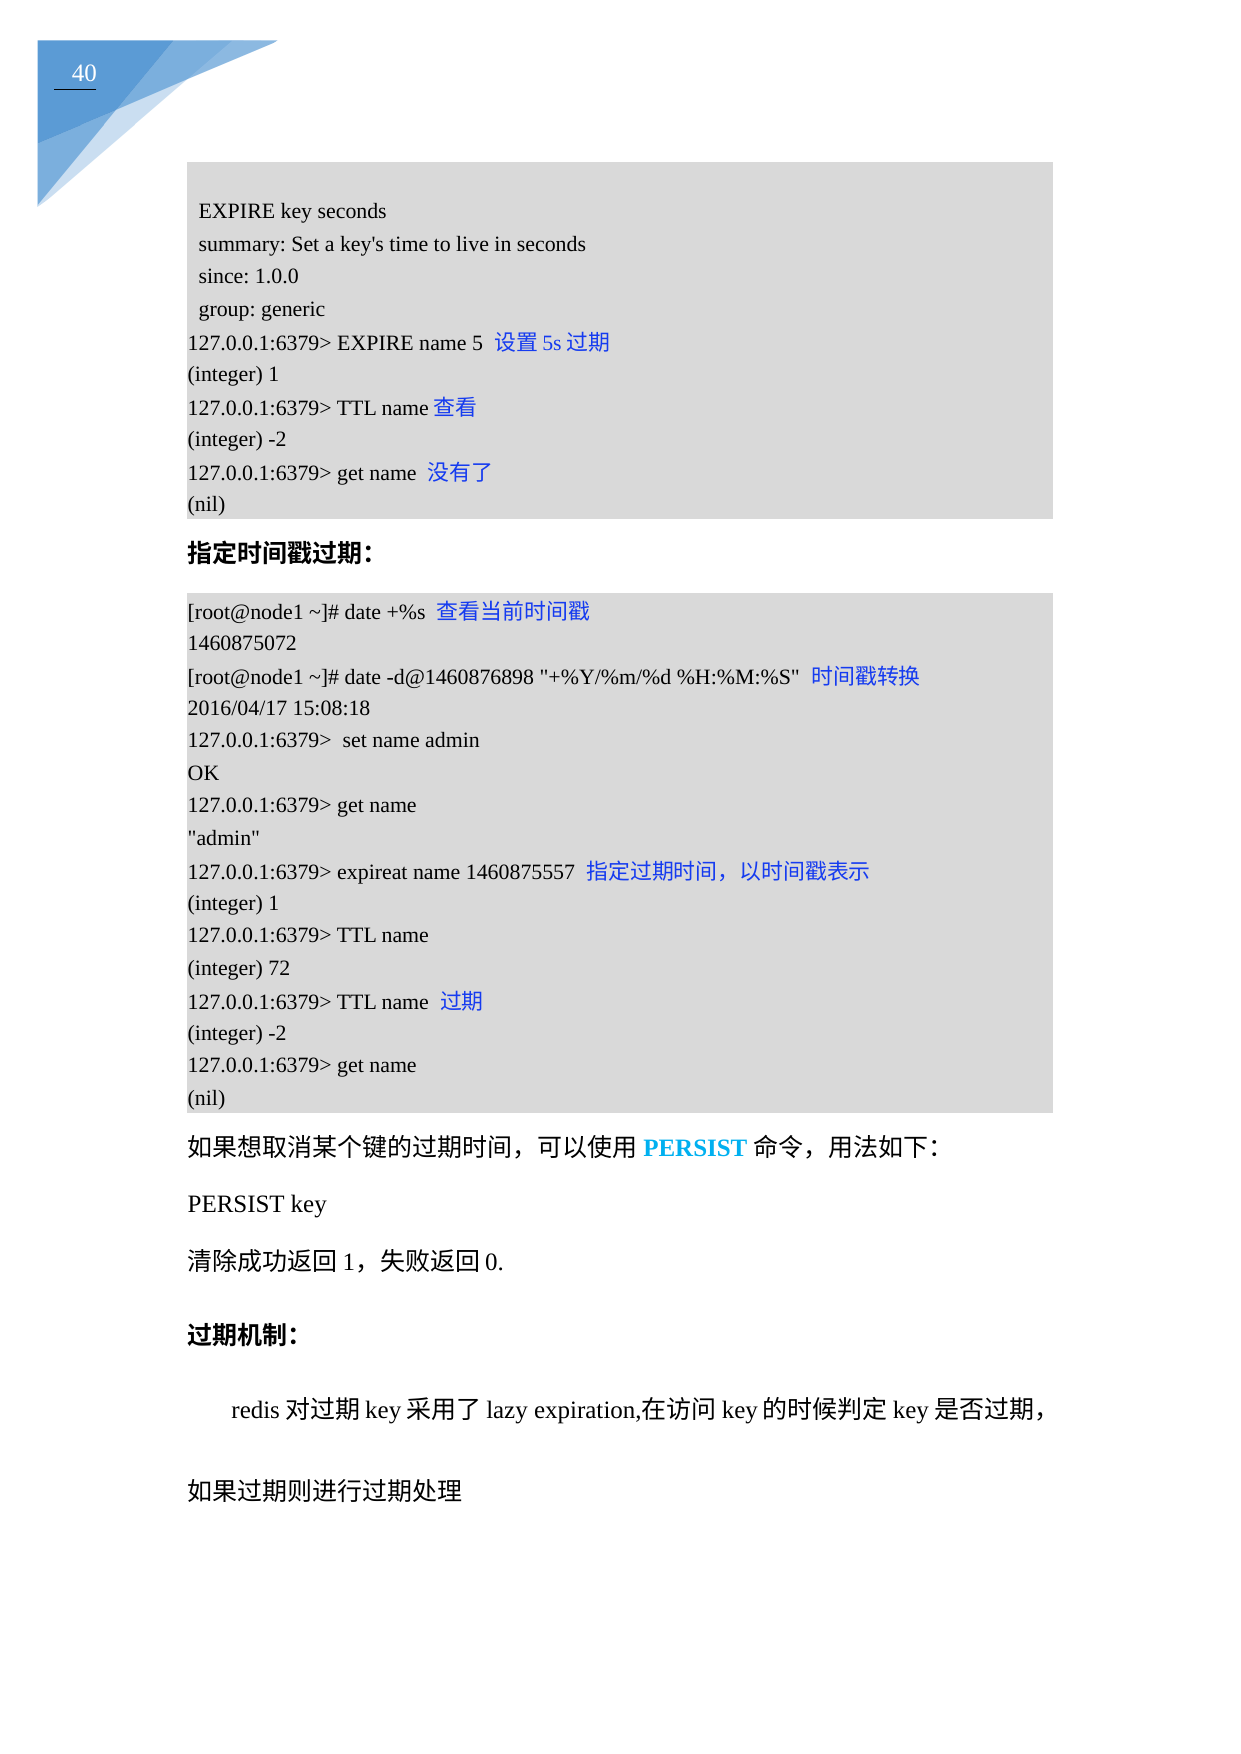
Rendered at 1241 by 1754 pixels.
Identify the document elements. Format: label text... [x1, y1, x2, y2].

text 过期机制： [187, 1301, 1053, 1366]
text 2016/04/17 15:08:18 [187, 691, 1053, 723]
text [root@node1 ~]# date +%s 查看当前时间戳 [187, 593, 1053, 626]
text (nil) [187, 1081, 1053, 1113]
text since: 1.0.0 [187, 259, 1053, 292]
text 127.0.0.1:6379> get name [187, 1048, 1053, 1081]
text 127.0.0.1:6379> get name [187, 788, 1053, 821]
text PERSIST key [187, 1188, 1053, 1220]
text 127.0.0.1:6379> EXPIRE name 5 设置5s过期 [187, 324, 1053, 357]
text 127.0.0.1:6379> TTL name [187, 918, 1053, 951]
text (integer) 1 [187, 357, 1053, 389]
text redis对过期key采用了lazy expiration,在访问key的时候判定key是否过期，如果过期则进行过期处理 [187, 1375, 1053, 1522]
text summary: Set a key's time to live in seconds [187, 227, 1053, 259]
picture [37, 40, 279, 209]
text 指定时间戳过期： [187, 519, 1053, 584]
text (integer) 1 [187, 886, 1053, 918]
text (integer) 72 [187, 951, 1053, 983]
text 清除成功返回1，失败返回0. [187, 1227, 1053, 1292]
text 127.0.0.1:6379> set name admin [187, 723, 1053, 756]
text 127.0.0.1:6379> TTL name 过期 [187, 983, 1053, 1016]
text (nil) [187, 487, 1053, 519]
text (integer) -2 [187, 422, 1053, 454]
text 127.0.0.1:6379> get name 没有了 [187, 454, 1053, 487]
text 1460875072 [187, 626, 1053, 658]
text 127.0.0.1:6379> TTL name查看 [187, 389, 1053, 422]
text [root@node1 ~]# date -d@1460876898 "+%Y/%m/%d %H:%M:%S" 时间戳转换 [187, 658, 1053, 691]
text OK [187, 756, 1053, 788]
text 如果想取消某个键的过期时间，可以使用 PERSIST 命令，用法如下： [187, 1113, 1053, 1178]
text group: generic [187, 292, 1053, 324]
text EXPIRE key seconds [187, 194, 1053, 227]
text "admin" [187, 821, 1053, 853]
text 127.0.0.1:6379> expireat name 1460875557 指定过期时间，以时间戳表示 [187, 853, 1053, 886]
text (integer) -2 [187, 1016, 1053, 1048]
